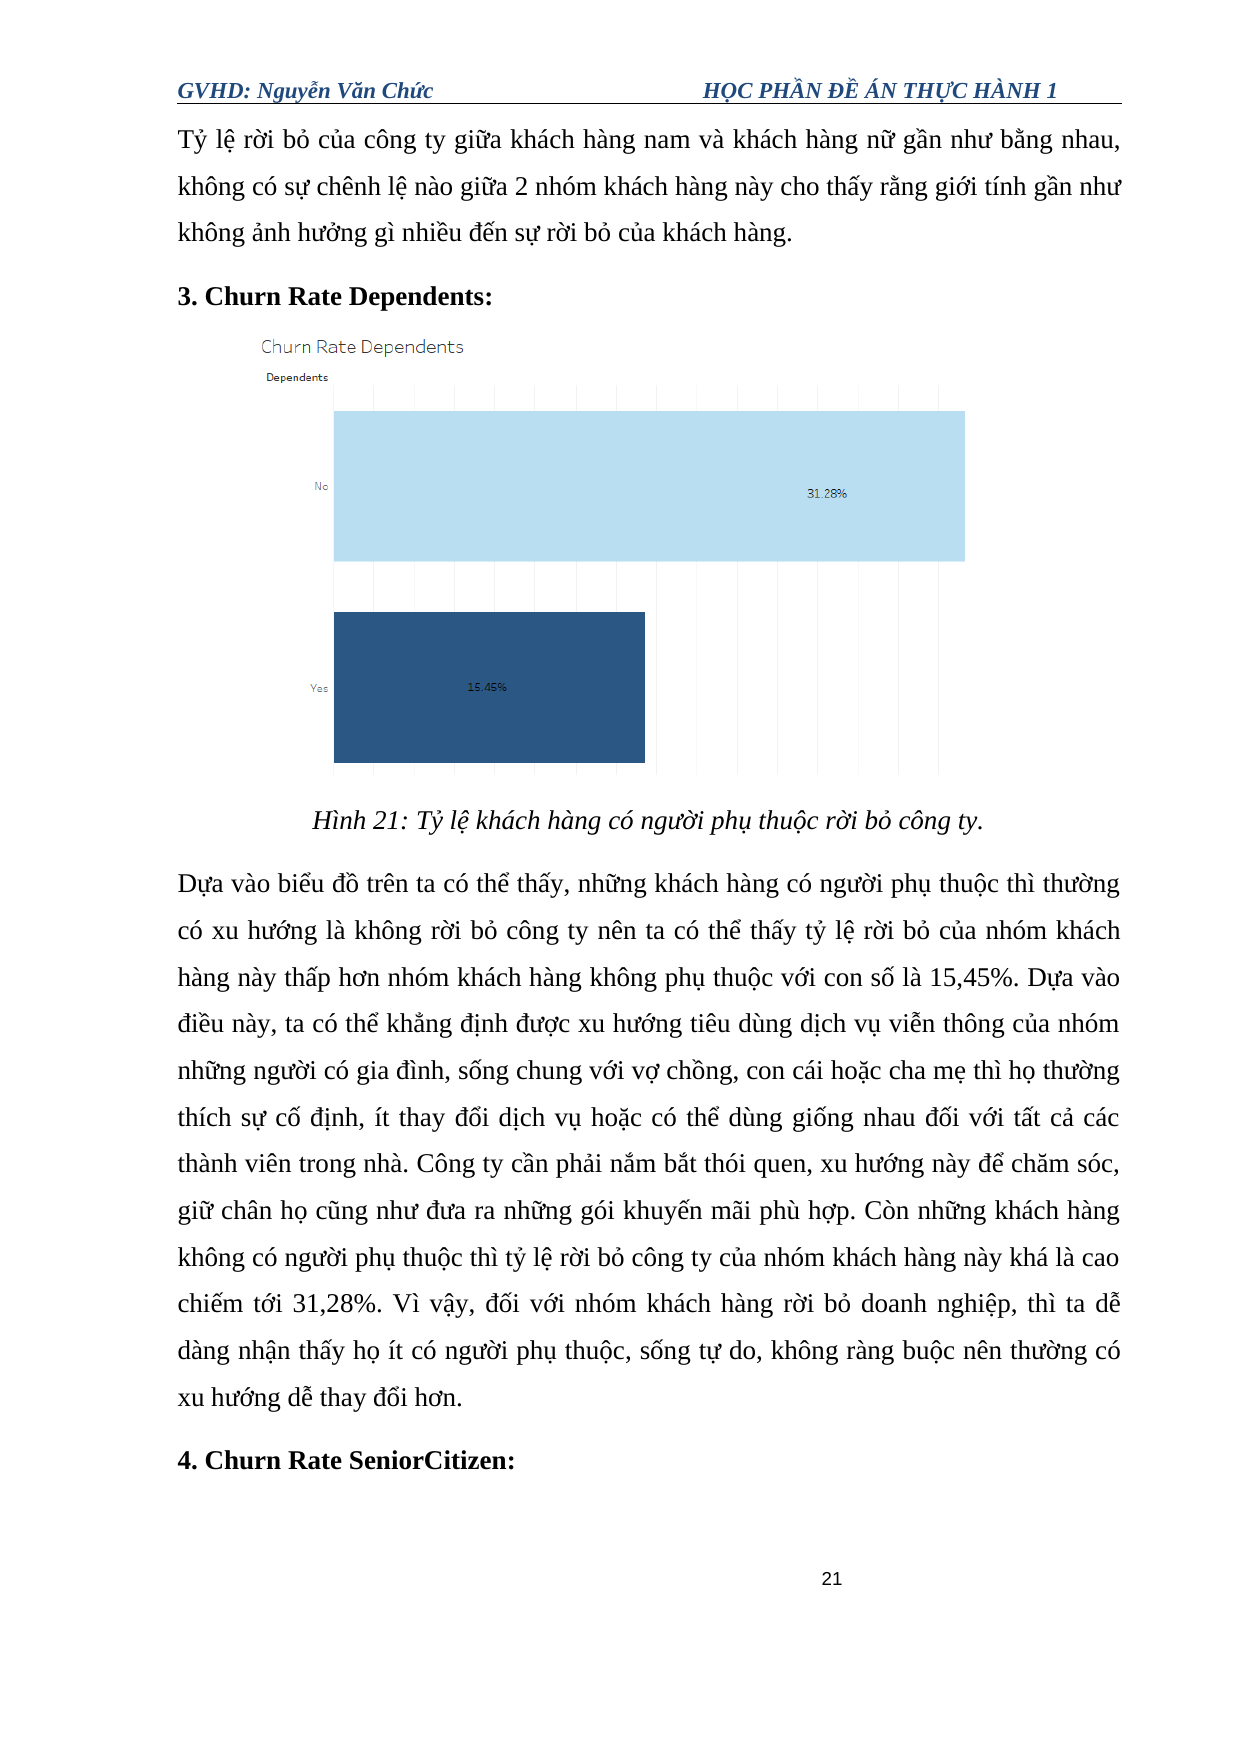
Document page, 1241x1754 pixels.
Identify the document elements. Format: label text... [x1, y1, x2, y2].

picture [252, 326, 978, 775]
list Churn Rate SeniorCitizen: [177, 1444, 1122, 1475]
text Tỷ lệ rời bỏ của công ty giữa khách hàng nam và khách hàng nữ gần như bằng nhau, không có sự chênh lệ nào giữa 2 nhóm khách hàng này cho thấy rằng giới tính gần như không ảnh hưởng gì nhiều đến sự rời bỏ của khách hàng. [177, 123, 1122, 247]
text Dựa vào biểu đồ trên ta có thể thấy, những khách hàng có người phụ thuộc thì thường có xu hướng là không rời bỏ công ty nên ta có thể thấy tỷ lệ rời bỏ của nhóm khách hàng này thấp hơn nhóm khách hàng không phụ thuộc với con số là 15,45%. Dựa vào điều này, ta có thể khẳng định được xu hướng tiêu dùng dịch vụ viễn thông của nhóm những người có gia đình, sống chung với vợ chồng, con cái hoặc cha mẹ thì họ thường thích sự cố định, ít thay đổi dịch vụ hoặc có thể dùng giống nhau đối với tất cả các thành viên trong nhà. Công ty cần phải nắm bắt thói quen, xu hướng này để chăm sóc, giữ chân họ cũng như đưa ra những gói khuyến mãi phù hợp. Còn những khách hàng không có người phụ thuộc thì tỷ lệ rời bỏ công ty của nhóm khách hàng này khá là cao chiếm tới 31,28%. Vì vậy, đối với nhóm khách hàng rời bỏ doanh nghiệp, thì ta dễ dàng nhận thấy họ ít có người phụ thuộc, sống tự do, không ràng buộc nên thường có xu hướng dễ thay đổi hơn. [177, 868, 1122, 1412]
text Hình 21: Tỷ lệ khách hàng có người phụ thuộc rời bỏ công ty. [177, 804, 1122, 835]
list Churn Rate Dependents: [177, 279, 1122, 311]
